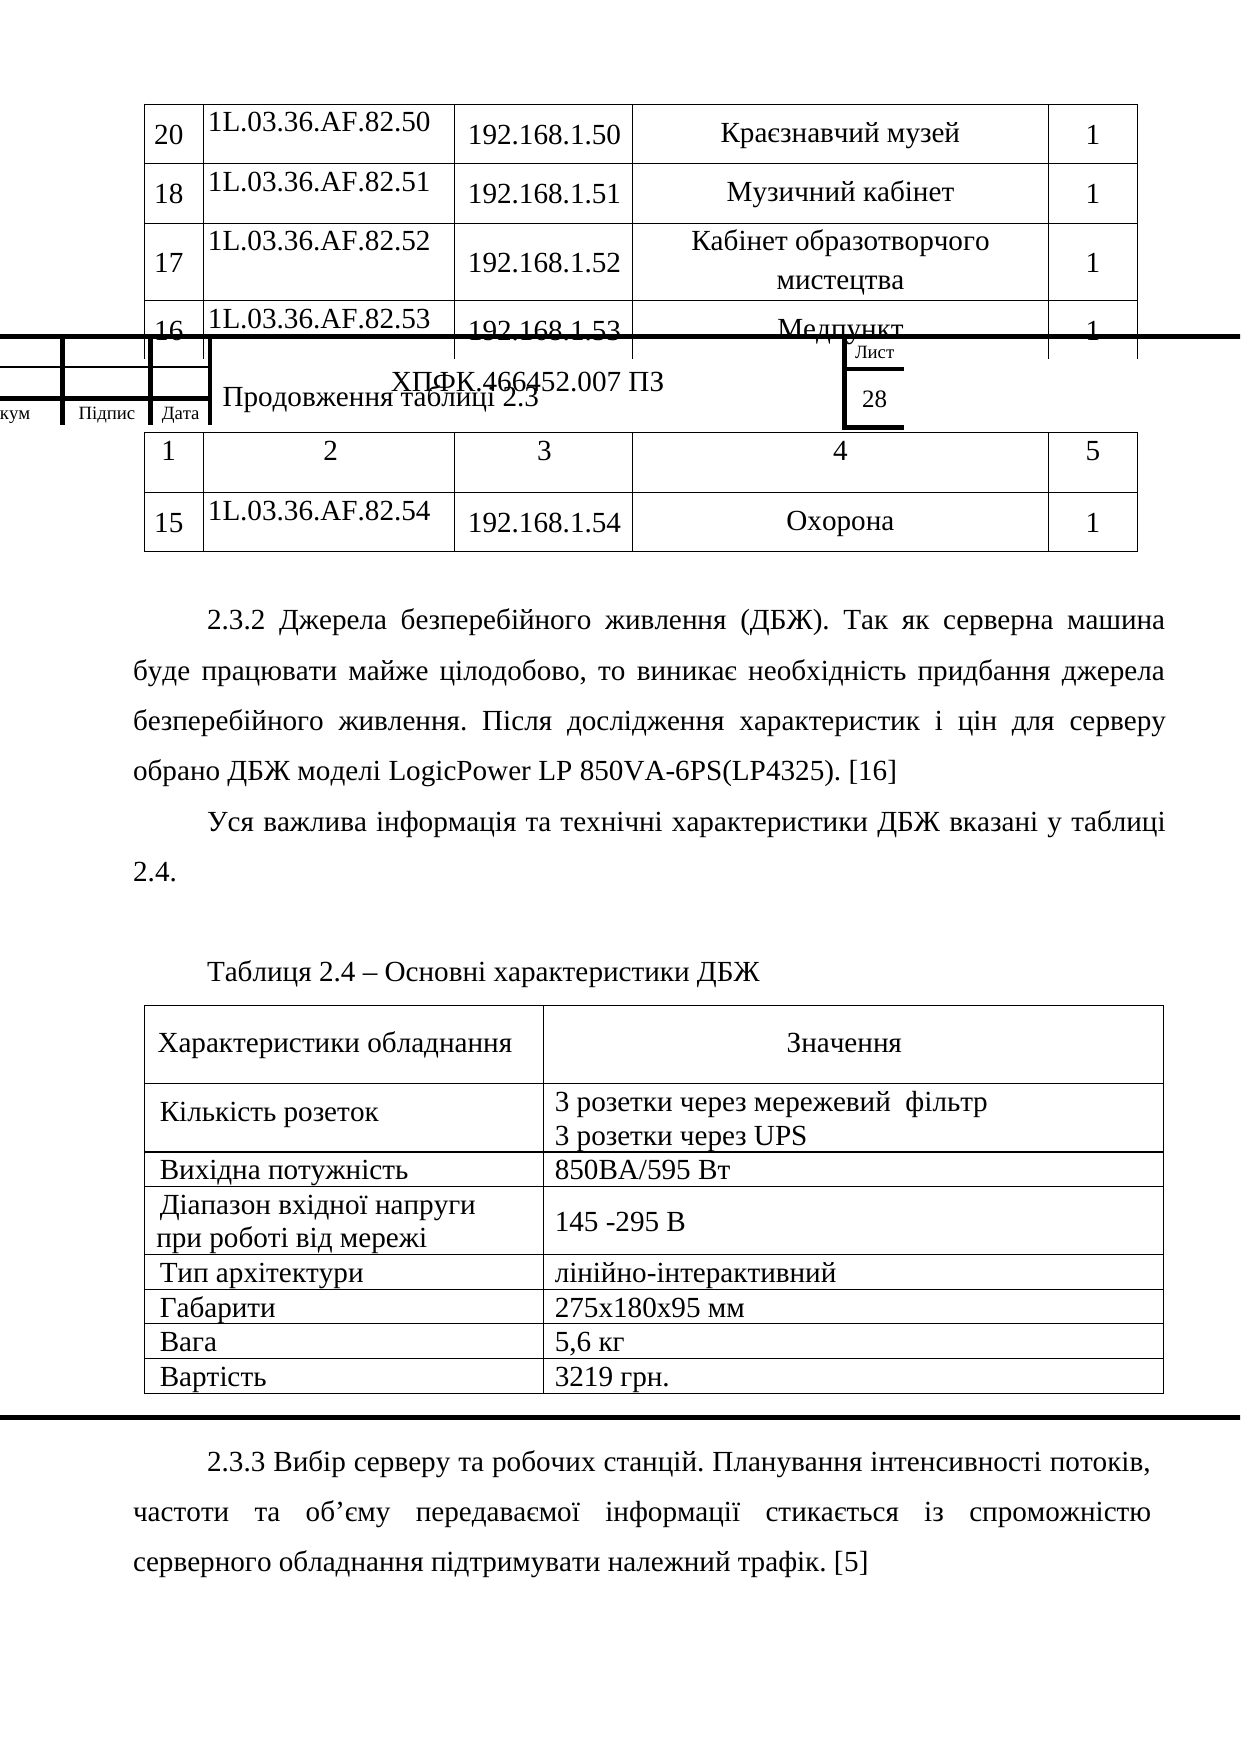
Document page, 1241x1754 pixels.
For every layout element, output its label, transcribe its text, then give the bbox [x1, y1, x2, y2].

table_cell 5,6 кг [544, 1324, 1163, 1358]
table_cell 4 [633, 433, 1048, 492]
table_cell 3 розетки через мережевий фільтр 3 розетки через UPS [544, 1084, 1163, 1151]
table_cell Музичний кабінет [633, 164, 1048, 222]
table_cell Вага [145, 1324, 543, 1358]
table_cell 20 [145, 105, 203, 163]
table_cell 1 [1049, 224, 1137, 300]
table_cell Медпункт [633, 301, 1048, 359]
table_cell Тип архітектури [145, 1255, 543, 1289]
table_cell Габарити [145, 1290, 543, 1323]
table_cell 145 -295 В [544, 1187, 1163, 1254]
table_cell 192.168.1.54 [455, 493, 632, 551]
table_cell 192.168.1.53 [455, 301, 632, 359]
table_cell 16 [145, 301, 203, 359]
table_cell 1L.03.36.AF.82.52 [204, 224, 454, 300]
text 2.3.2 Джерела безперебійного живлення (ДБЖ). Так як серверна машина буде працювати майже цілодобово, то виникає необхідність придбання джерела безперебійного живлення. Після дослідження характеристик і цін для серверу обрано ДБЖ моделі LogicPower LP 850VA-6PS(LP4325). [16] [133, 602, 1167, 787]
table_cell 192.168.1.52 [455, 224, 632, 300]
table_cell 3 [455, 433, 632, 492]
text Уся важлива інформація та технічні характеристики ДБЖ вказані у таблиці 2.4. [133, 804, 1167, 887]
table_cell Продовження таблиці 2.3 [145, 359, 1137, 432]
table_cell 17 [145, 224, 203, 300]
table_cell 1L.03.36.AF.82.51 [204, 164, 454, 222]
table_cell Кабінет образотворчого мистецтва [633, 224, 1048, 300]
table_cell 1L.03.36.AF.82.53 [204, 301, 454, 359]
table_cell 1 [1049, 301, 1137, 359]
table_cell 18 [145, 164, 203, 222]
table_cell 275х180х95 мм [544, 1290, 1163, 1323]
table_cell Діапазон вхідної напруги при роботі від мережі [145, 1187, 543, 1254]
table_cell Вартість [145, 1359, 543, 1392]
table_header Значення [544, 1006, 1163, 1083]
text 2.3.3 Вибір серверу та робочих станцій. Планування інтенсивності потоків, частоти та об’єму передаваємої інформації стикається із спроможністю серверного обладнання підтримувати належний трафік. [5] [133, 1444, 1152, 1578]
table_cell 192.168.1.51 [455, 164, 632, 222]
table_cell 1L.03.36.AF.82.54 [204, 493, 454, 551]
table_cell 1 [1049, 164, 1137, 222]
table_cell лінійно-інтерактивний [544, 1255, 1163, 1289]
text Таблиця 2.4 – Основні характеристики ДБЖ [133, 954, 1167, 988]
table_cell 1 [1049, 493, 1137, 551]
table_cell 15 [145, 493, 203, 551]
table_cell 1 [145, 433, 203, 492]
table_cell 850ВА/595 Вт [544, 1153, 1163, 1186]
table_header Характеристики обладнання [145, 1006, 543, 1083]
table_cell 1L.03.36.AF.82.50 [204, 105, 454, 163]
table_cell Вихідна потужність [145, 1153, 543, 1186]
table_cell 1 [1049, 105, 1137, 163]
table_cell Краєзнавчий музей [633, 105, 1048, 163]
table_cell Охорона [633, 493, 1048, 551]
table_cell Кількість розеток [145, 1084, 543, 1151]
table_cell 5 [1049, 433, 1137, 492]
table_cell 192.168.1.50 [455, 105, 632, 163]
table_cell 3219 грн. [544, 1359, 1163, 1392]
table_cell 2 [204, 433, 454, 492]
